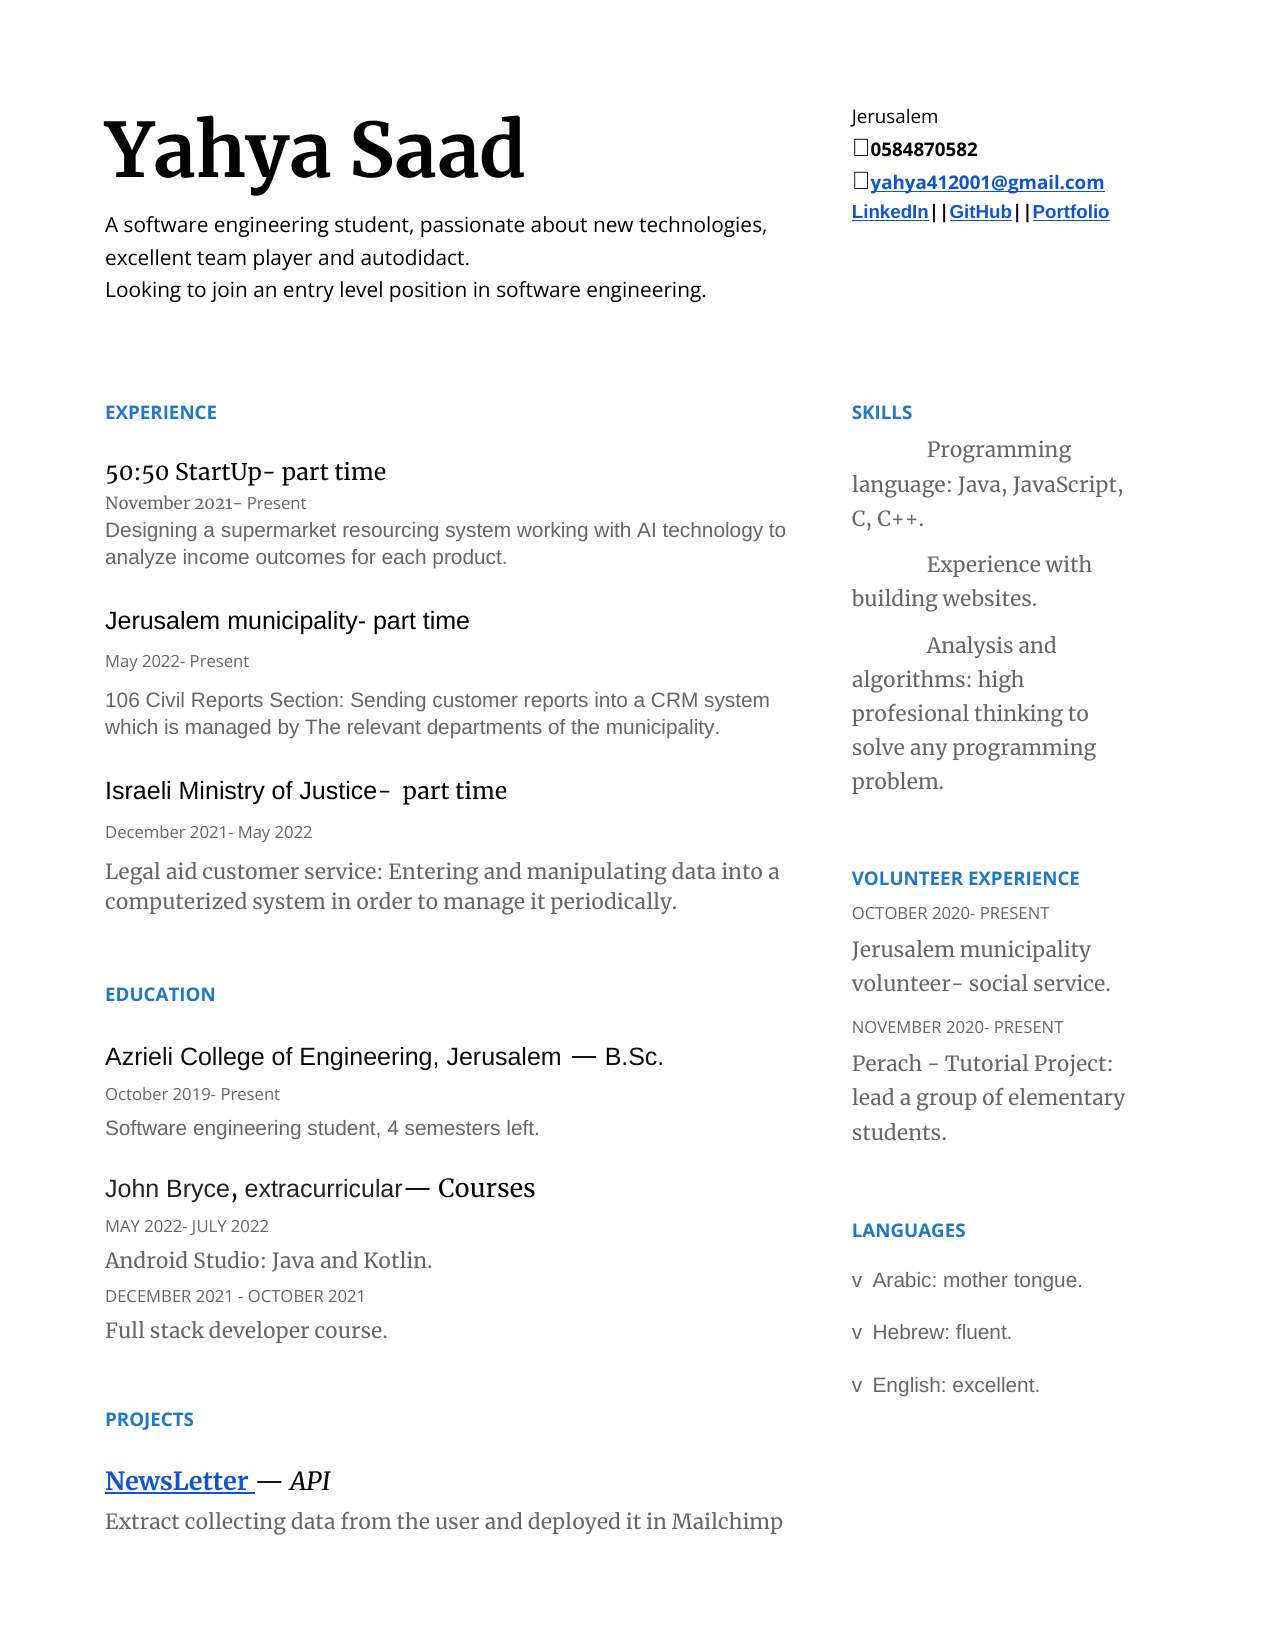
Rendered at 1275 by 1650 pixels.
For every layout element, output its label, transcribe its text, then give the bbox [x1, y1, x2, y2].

table_header Yahya Saad A software engineering student, passionate about new technologies, excellent team player and autodidact. Looking to join an entry level position in software engineering. [90, 88, 837, 322]
table_header Jerusalem 📱0584870582 📧yahya412001@gmail.com LinkedIn||GitHub||Portfolio [837, 88, 1181, 322]
